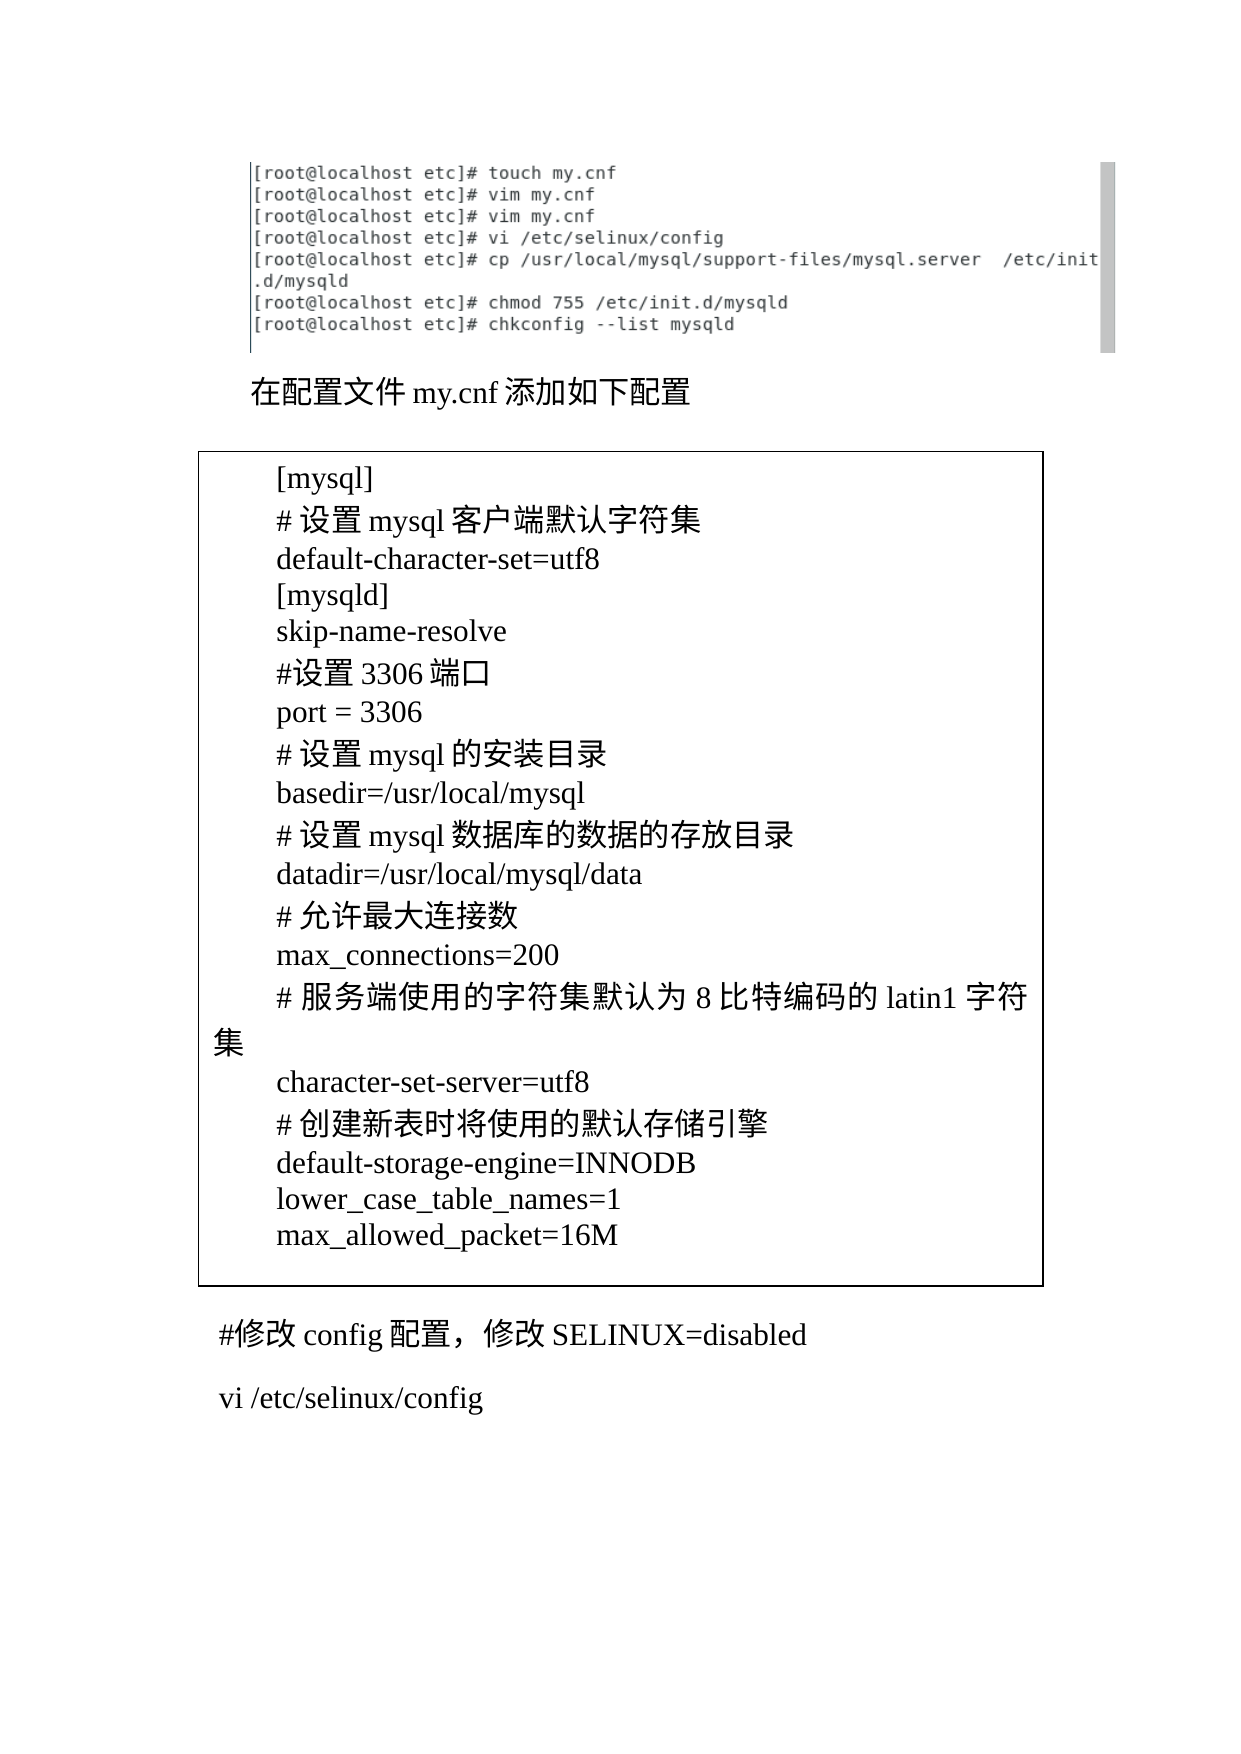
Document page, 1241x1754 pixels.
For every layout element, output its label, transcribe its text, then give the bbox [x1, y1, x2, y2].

text 在配置文件my.cnf添加如下配置 [187, 357, 1053, 422]
picture [250, 162, 1116, 353]
text vi /etc/selinux/config [187, 1364, 1053, 1429]
text #修改config配置，修改SELINUX=disabled [187, 422, 1053, 1364]
